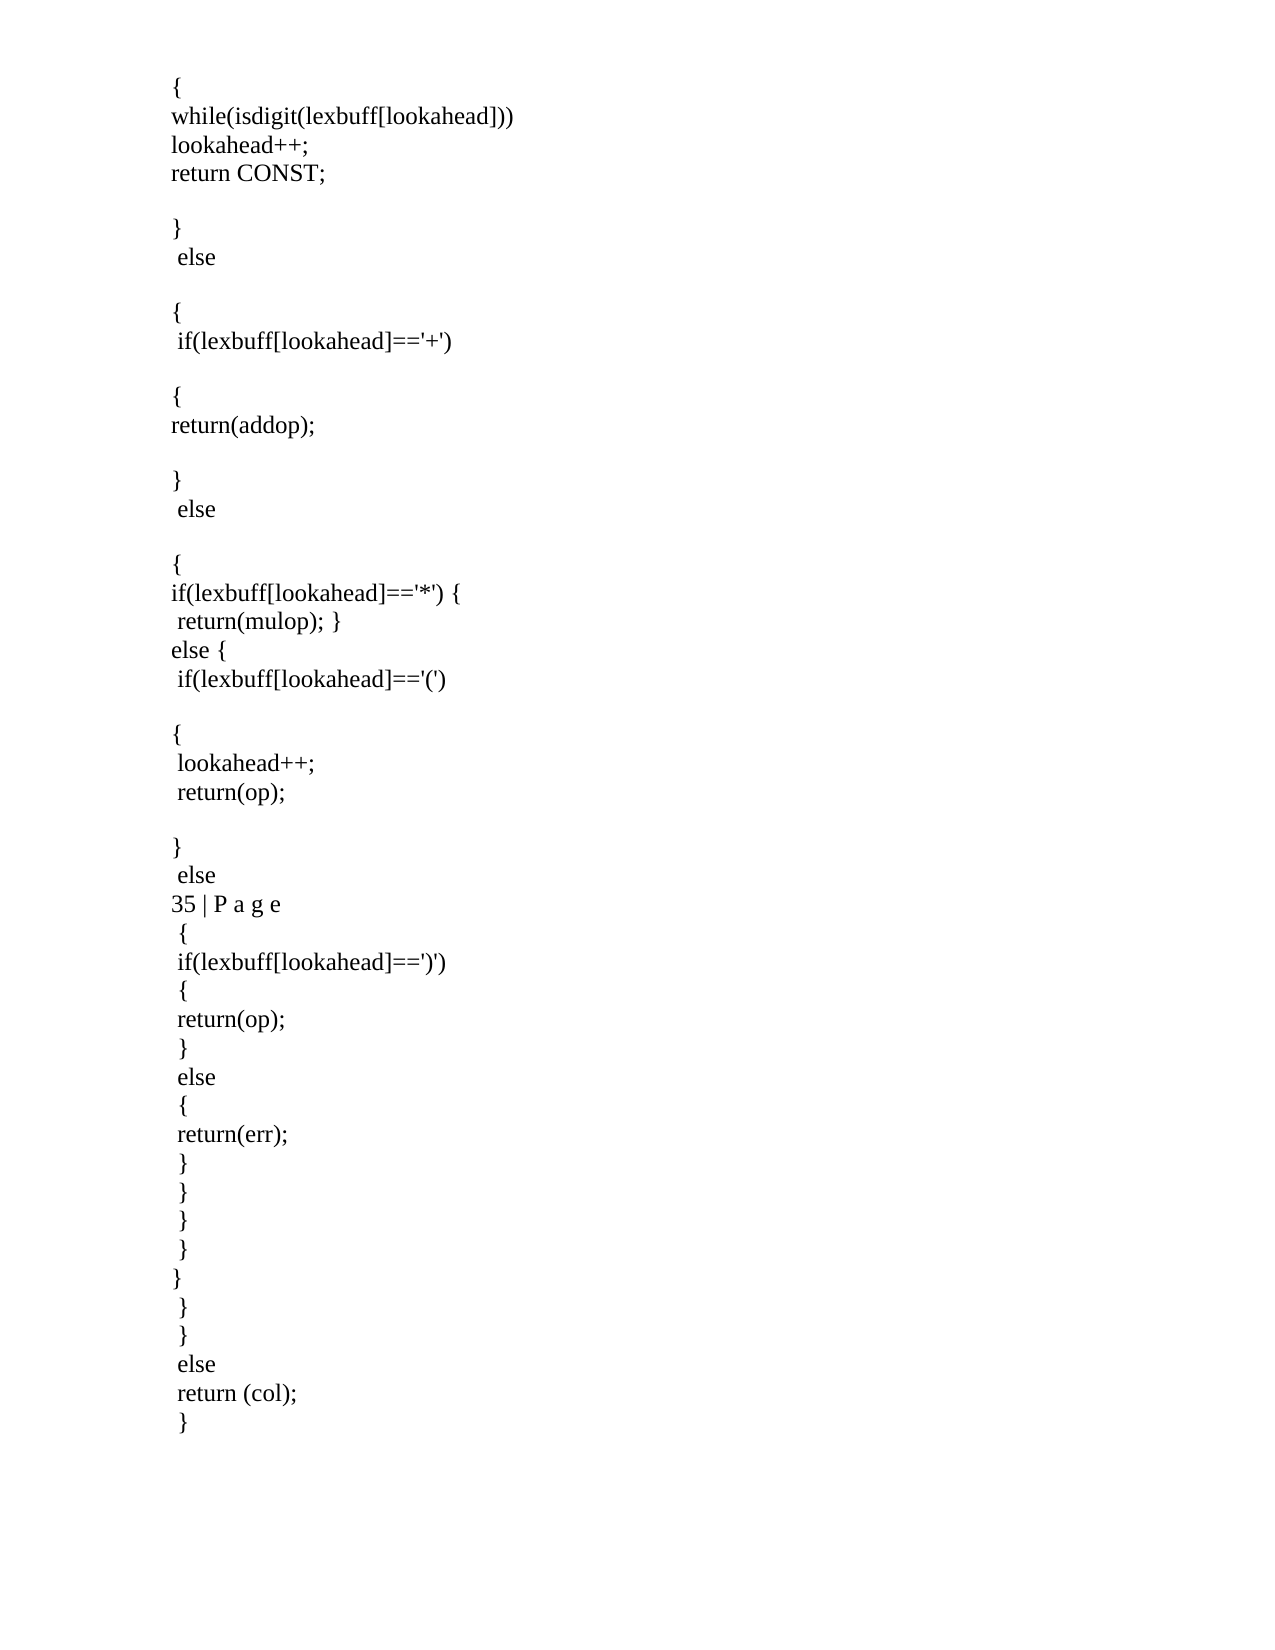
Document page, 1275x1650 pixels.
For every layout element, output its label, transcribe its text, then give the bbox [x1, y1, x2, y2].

text } [171, 1033, 1223, 1062]
text else [171, 494, 1223, 523]
text } [171, 1263, 1223, 1292]
text 35 | P a g e [171, 889, 1223, 918]
text return(op); [171, 1004, 1223, 1033]
text return(err); [171, 1119, 1223, 1148]
text if(lexbuff[lookahead]==')') [171, 947, 1223, 975]
text } [171, 1292, 1223, 1320]
text return CONST; [171, 158, 1223, 187]
text } [171, 1177, 1223, 1205]
text { [171, 549, 1223, 578]
text { [171, 975, 1223, 1004]
text else [171, 242, 1223, 271]
text if(lexbuff[lookahead]=='(') [171, 664, 1223, 693]
text } [171, 1320, 1223, 1349]
text return(addop); [171, 410, 1223, 439]
text else { [171, 635, 1223, 664]
text } [171, 1407, 1223, 1435]
text if(lexbuff[lookahead]=='*') { [171, 578, 1223, 606]
text { [171, 918, 1223, 947]
text { [171, 297, 1223, 326]
text while(isdigit(lexbuff[lookahead])) [171, 101, 1223, 130]
text } [171, 832, 1223, 860]
text if(lexbuff[lookahead]=='+') [171, 326, 1223, 355]
text { [171, 719, 1223, 748]
text } [171, 1234, 1223, 1263]
text { [171, 1090, 1223, 1119]
text lookahead++; [171, 748, 1223, 777]
text return(mulop); } [171, 606, 1223, 635]
text return(op); [171, 777, 1223, 805]
text } [171, 1205, 1223, 1234]
text return (col); [171, 1378, 1223, 1407]
text { [171, 381, 1223, 410]
text else [171, 1062, 1223, 1090]
text else [171, 860, 1223, 889]
text } [171, 465, 1223, 494]
text else [171, 1349, 1223, 1378]
text { [171, 72, 1223, 101]
text } [171, 213, 1223, 242]
text } [171, 1148, 1223, 1177]
text lookahead++; [171, 130, 1223, 158]
